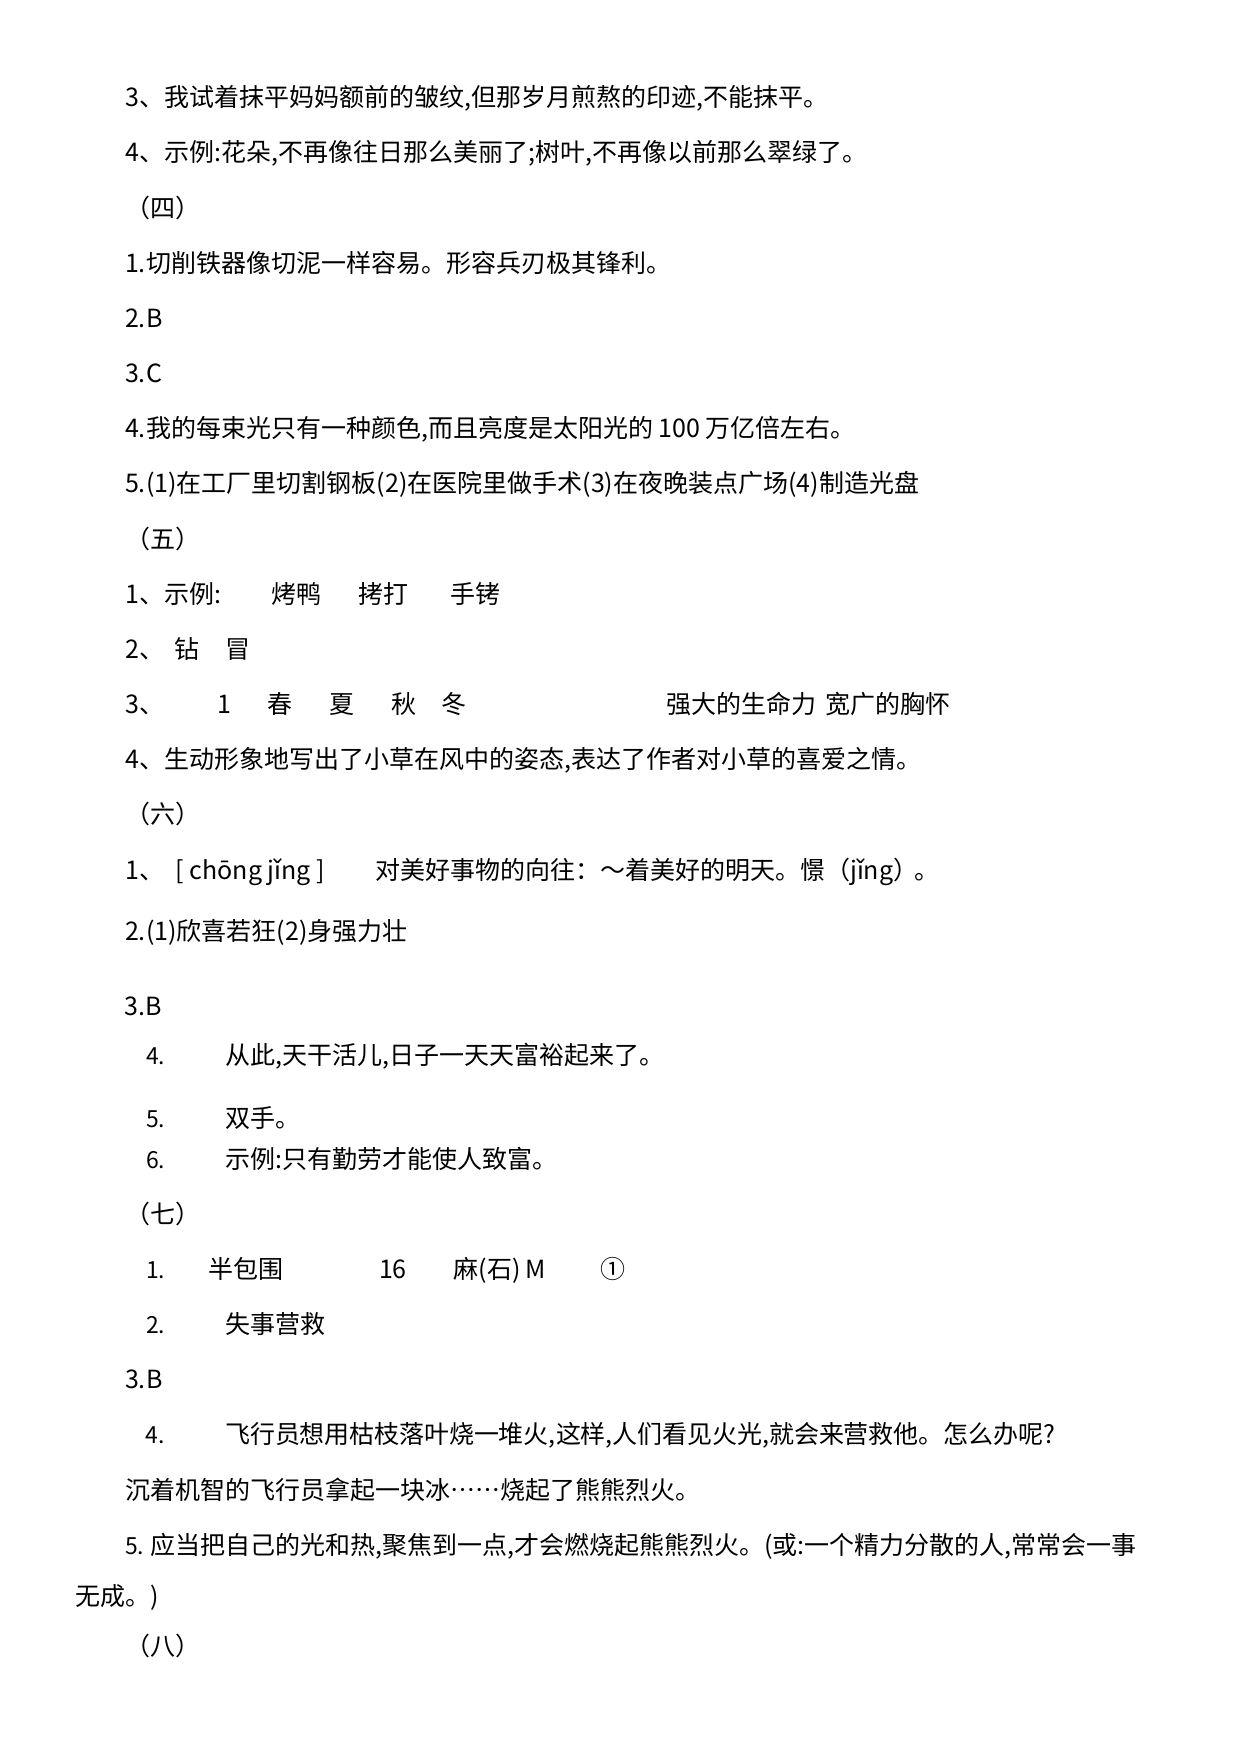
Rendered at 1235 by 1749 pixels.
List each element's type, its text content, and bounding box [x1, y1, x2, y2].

text 沉着机智的飞行员拿起一块冰……烧起了熊熊烈火。 [75, 1470, 1159, 1506]
text 2.(1)欣喜若狂(2)身强力壮 [75, 905, 1159, 949]
text 4.我的每束光只有一种颜色,而且亮度是太阳光的 100 万亿倍左右。 [75, 409, 1159, 445]
list 从此,天干活儿,日子一天天富裕起来了。 [96, 1035, 1159, 1071]
text 1.切削铁器像切泥一样容易。形容兵刃极其锋利。 [75, 243, 1159, 279]
text 4、生动形象地写出了小草在风中的姿态,表达了作者对小草的喜爱之情。 [75, 740, 1159, 776]
text 1、 [ chōng jǐng ] 对美好事物的向往：～着美好的明天。憬（jǐng）。 [75, 850, 1159, 886]
text 3、我试着抹平妈妈额前的皱纹,但那岁月煎熬的印迹,不能抹平。 [75, 78, 1159, 114]
text 3.C [75, 353, 1159, 390]
text （六） [75, 795, 1159, 831]
text （七） [75, 1194, 1159, 1231]
text 5.(1)在工厂里切割钢板(2)在医院里做手术(3)在夜晚装点广场(4)制造光盘 [75, 464, 1159, 500]
list 失事营救 [96, 1305, 1159, 1341]
text （四） [75, 188, 1159, 224]
list 双手。 [96, 1090, 1159, 1136]
list 半包围 16 麻(石) M ① [96, 1249, 1159, 1286]
text 2、 钻 冒 [75, 629, 1159, 666]
list 应当把自己的光和热,聚焦到一点,才会燃烧起熊熊烈火。(或:一个精力分散的人,常常会一事无成。) [75, 1525, 1161, 1612]
list 示例:只有勤劳才能使人致富。 [96, 1139, 1159, 1175]
text 3.B [75, 949, 1159, 1032]
text 1、示例: 烤鸭 拷打 手铐 [75, 574, 1159, 611]
text （五） [75, 519, 1159, 555]
text 3.B [75, 1360, 1159, 1396]
list 飞行员想用枯枝落叶烧一堆火,这样,人们看见火光,就会来营救他。怎么办呢? [96, 1415, 1161, 1451]
text 3、 1 春 夏 秋 冬 强大的生命力 宽广的胸怀 [75, 684, 1159, 721]
text 4、示例:花朵,不再像往日那么美丽了;树叶,不再像以前那么翠绿了。 [75, 133, 1159, 169]
text （八） [75, 1627, 1159, 1663]
text 2.B [75, 298, 1159, 335]
